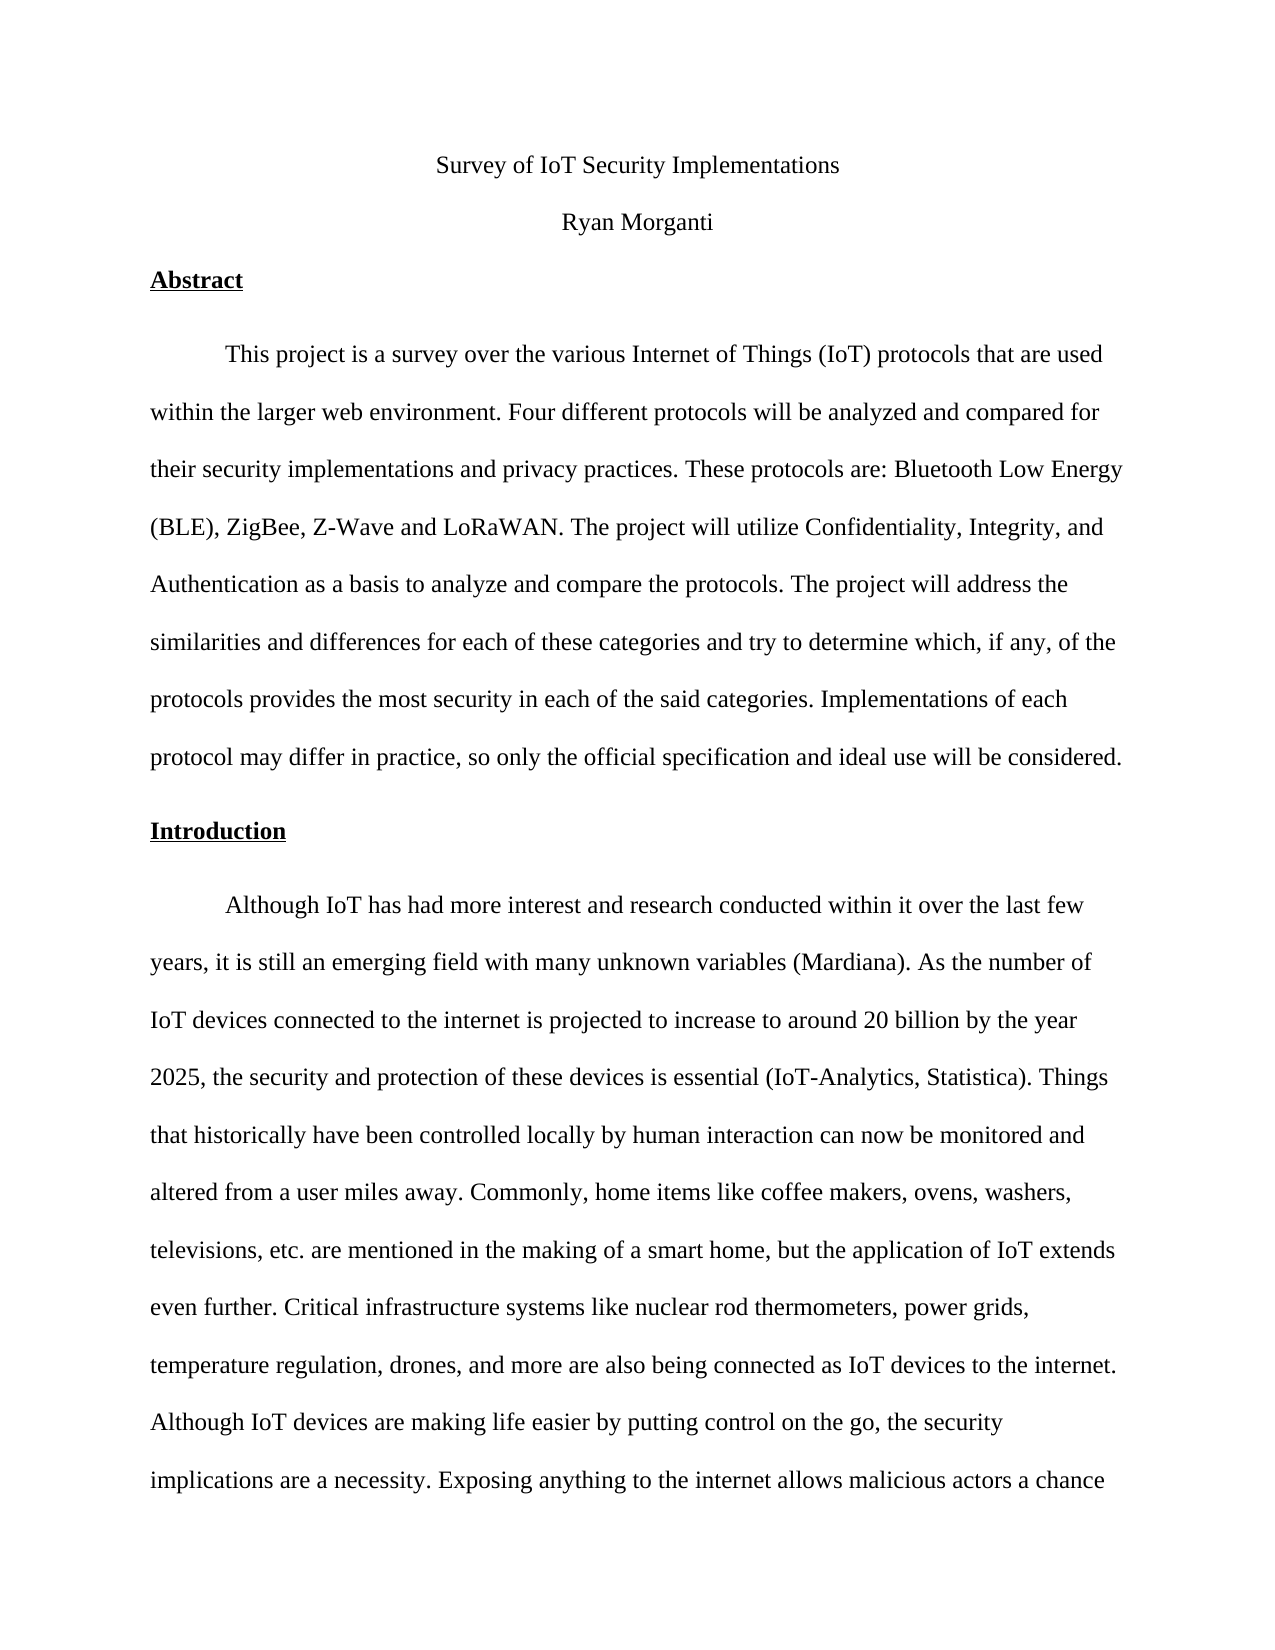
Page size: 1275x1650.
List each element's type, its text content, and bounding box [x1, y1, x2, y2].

text Ryan Morganti [150, 207, 1125, 236]
text Survey of IoT Security Implementations [150, 150, 1125, 179]
text Introduction [150, 816, 1125, 844]
text Abstract [150, 265, 1125, 294]
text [150, 890, 1125, 1494]
text This project is a survey over the various Internet of Things (IoT) protocols that are used within the larger web environment. Four different protocols will be analyzed and compared for their security implementations and privacy practices. These protocols are: Bluetooth Low Energy (BLE), ZigBee, Z-Wave and LoRaWAN. The project will utilize Confidentiality, Integrity, and Authentication as a basis to analyze and compare the protocols. The project will address the similarities and differences for each of these categories and try to determine which, if any, of the protocols provides the most security in each of the said categories. Implementations of each protocol may differ in practice, so only the official specification and ideal use will be considered. [150, 339, 1125, 770]
